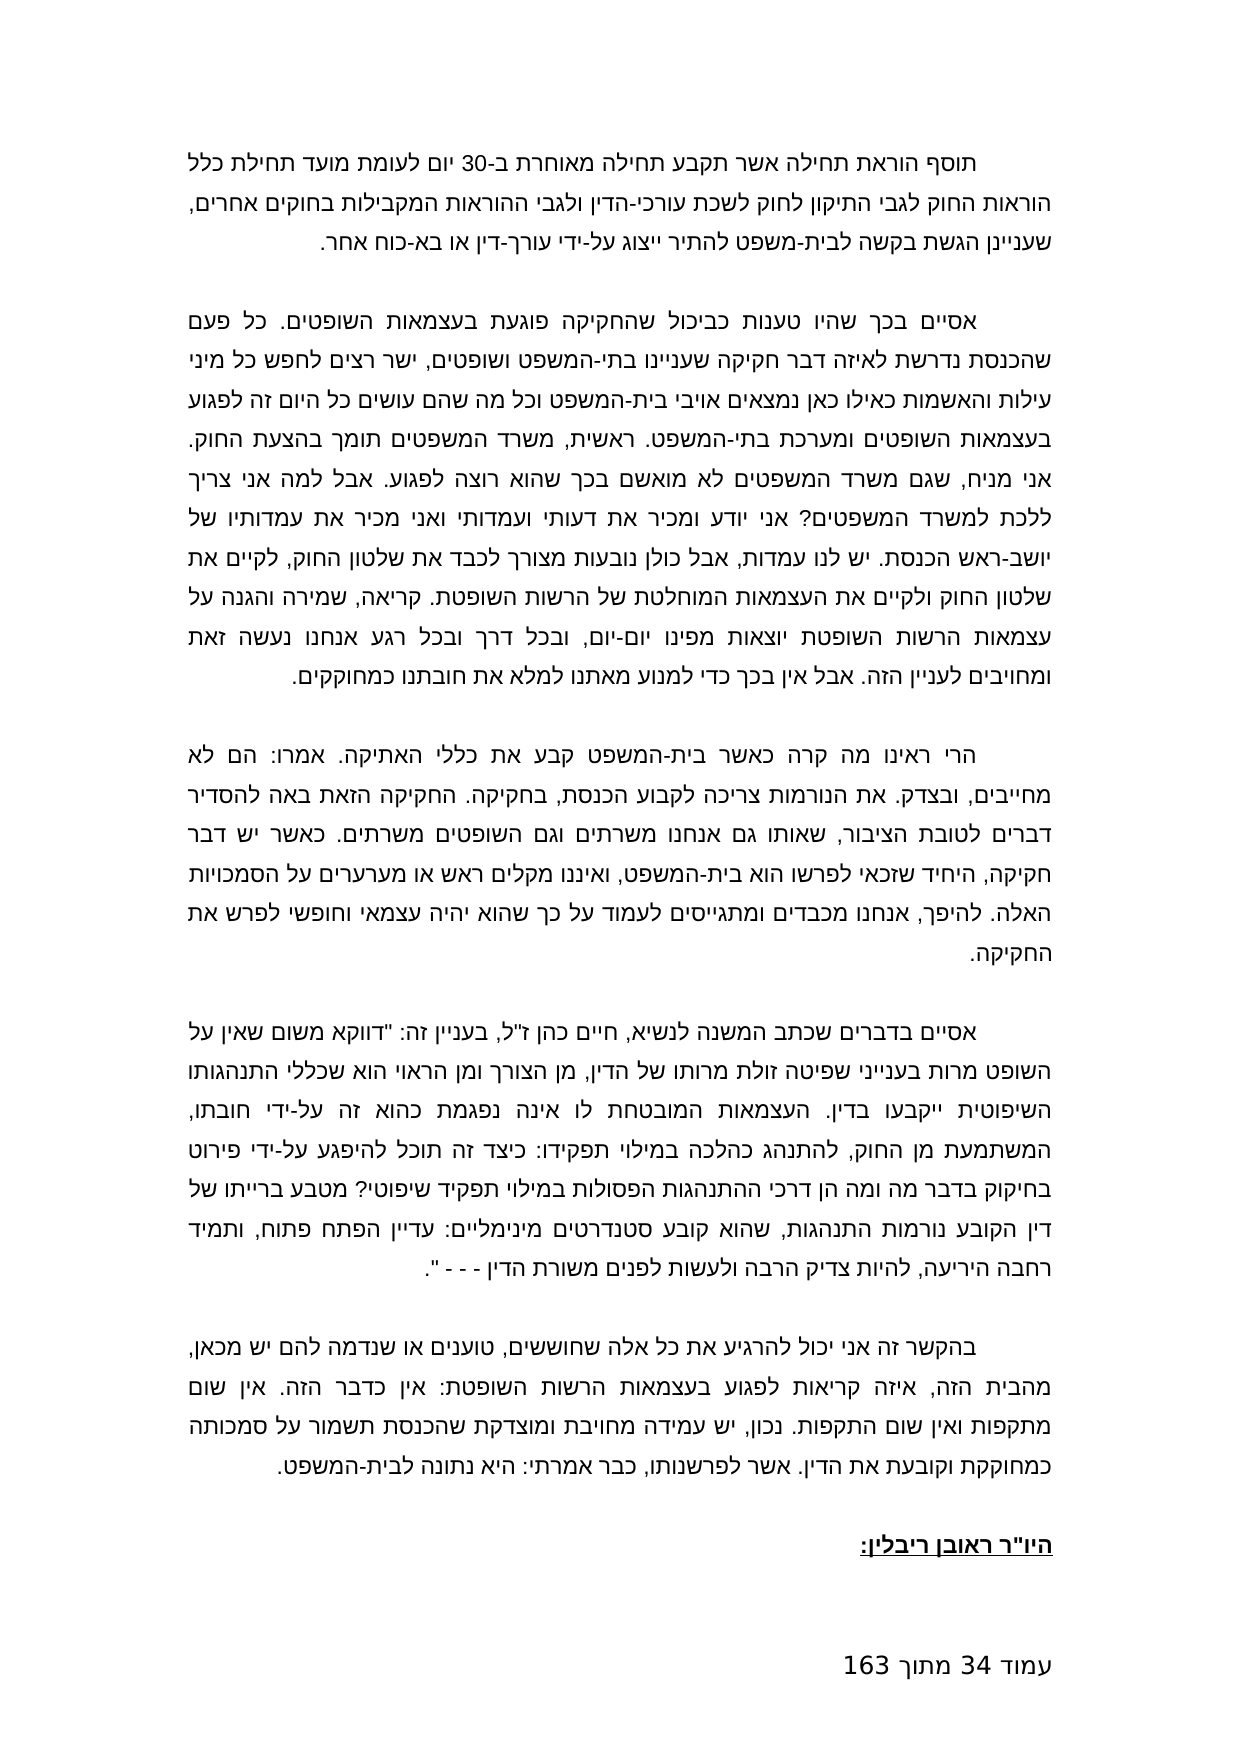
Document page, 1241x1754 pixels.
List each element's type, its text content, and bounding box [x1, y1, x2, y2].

text תוסף הוראת תחילה אשר תקבע תחילה מאוחרת ב-30 יום לעומת מועד תחילת כלל הוראות החוק לגבי התיקון לחוק לשכת עורכי-הדין ולגבי ההוראות המקבילות בחוקים אחרים, שעניינן הגשת בקשה לבית-משפט להתיר ייצוג על-ידי עורך-דין או בא-כוח אחר. [187, 150, 1053, 255]
text הרי ראינו מה קרה כאשר בית-המשפט קבע את כללי האתיקה. אמרו: הם לא מחייבים, ובצדק. את הנורמות צריכה לקבוע הכנסת, בחקיקה. החקיקה הזאת באה להסדיר דברים לטובת הציבור, שאותו גם אנחנו משרתים וגם השופטים משרתים. כאשר יש דבר חקיקה, היחיד שזכאי לפרשו הוא בית-המשפט, ואיננו מקלים ראש או מערערים על הסמכויות האלה. להיפך, אנחנו מכבדים ומתגייסים לעמוד על כך שהוא יהיה עצמאי וחופשי לפרש את החקיקה. [187, 742, 1053, 966]
text אסיים בדברים שכתב המשנה לנשיא, חיים כהן ז"ל, בעניין זה: "דווקא משום שאין על השופט מרות בענייני שפיטה זולת מרותו של הדין, מן הצורך ומן הראוי הוא שכללי התנהגותו השיפוטית ייקבעו בדין. העצמאות המובטחת לו אינה נפגמת כהוא זה על-ידי חובתו, המשתמעת מן החוק, להתנהג כהלכה במילוי תפקידו: כיצד זה תוכל להיפגע על-ידי פירוט בחיקוק בדבר מה ומה הן דרכי ההתנהגות הפסולות במילוי תפקיד שיפוטי? מטבע ברייתו של דין הקובע נורמות התנהגות, שהוא קובע סטנדרטים מינימליים: עדיין הפתח פתוח, ותמיד רחבה היריעה, להיות צדיק הרבה ולעשות לפנים משורת הדין - - - ". [187, 1018, 1053, 1282]
text היו"ר ראובן ריבלין: [187, 1532, 1053, 1558]
text אסיים בכך שהיו טענות כביכול שהחקיקה פוגעת בעצמאות השופטים. כל פעם שהכנסת נדרשת לאיזה דבר חקיקה שעניינו בתי-המשפט ושופטים, ישר רצים לחפש כל מיני עילות והאשמות כאילו כאן נמצאים אויבי בית-המשפט וכל מה שהם עושים כל היום זה לפגוע בעצמאות השופטים ומערכת בתי-המשפט. ראשית, משרד המשפטים תומך בהצעת החוק. אני מניח, שגם משרד המשפטים לא מואשם בכך שהוא רוצה לפגוע. אבל למה אני צריך ללכת למשרד המשפטים? אני יודע ומכיר את דעותי ועמדותי ואני מכיר את עמדותיו של יושב-ראש הכנסת. יש לנו עמדות, אבל כולן נובעות מצורך לכבד את שלטון החוק, לקיים את שלטון החוק ולקיים את העצמאות המוחלטת של הרשות השופטת. קריאה, שמירה והגנה על עצמאות הרשות השופטת יוצאות מפינו יום-יום, ובכל דרך ובכל רגע אנחנו נעשה זאת ומחויבים לעניין הזה. אבל אין בכך כדי למנוע מאתנו למלא את חובתנו כמחוקקים. [187, 308, 1053, 689]
text בהקשר זה אני יכול להרגיע את כל אלה שחוששים, טוענים או שנדמה להם יש מכאן, מהבית הזה, איזה קריאות לפגוע בעצמאות הרשות השופטת: אין כדבר הזה. אין שום מתקפות ואין שום התקפות. נכון, יש עמידה מחויבת ומוצדקת שהכנסת תשמור על סמכותה כמחוקקת וקובעת את הדין. אשר לפרשנותו, כבר אמרתי: היא נתונה לבית-המשפט. [187, 1334, 1053, 1479]
